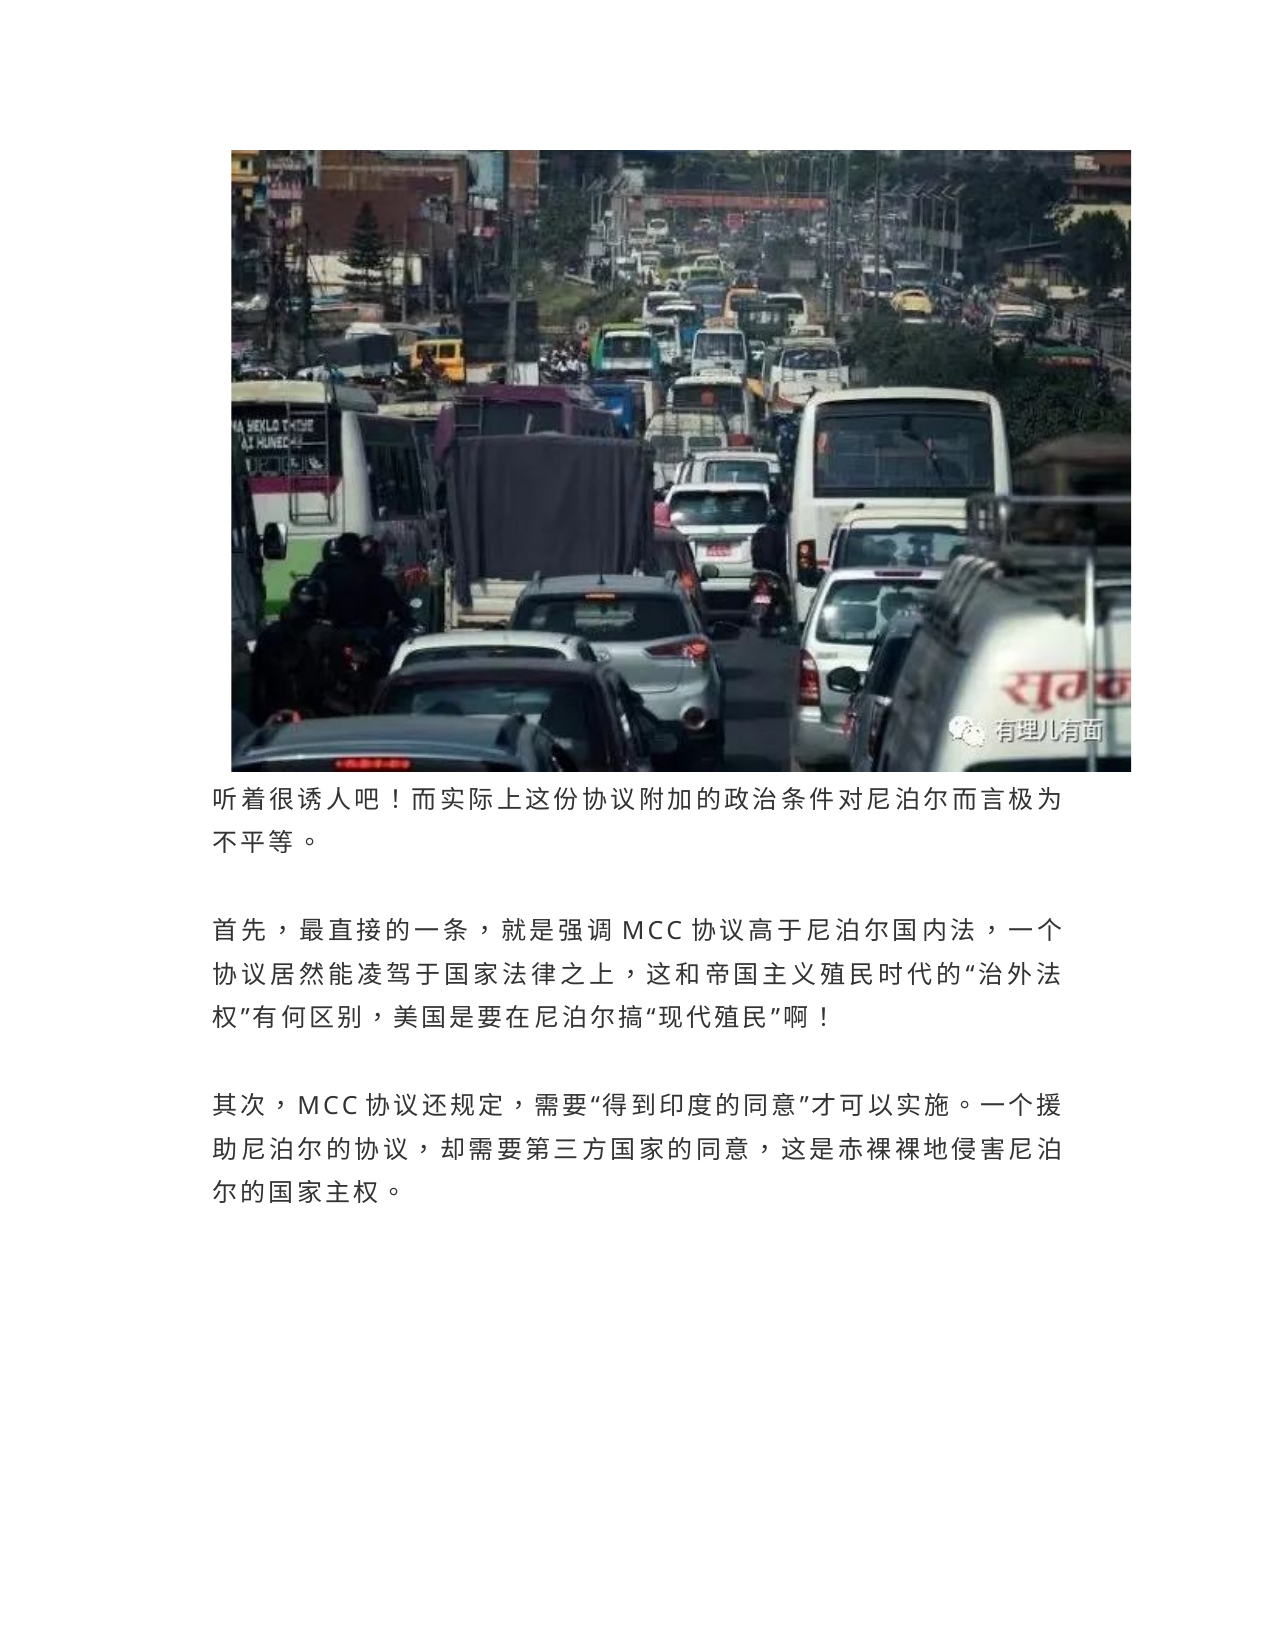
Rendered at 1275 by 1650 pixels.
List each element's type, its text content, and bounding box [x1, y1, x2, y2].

text 听着很诱人吧！而实际上这份协议附加的政治条件对尼泊尔而言极为不平等。 [212, 772, 1062, 859]
text 首先，最直接的一条，就是强调MCC协议高于尼泊尔国内法，一个协议居然能凌驾于国家法律之上，这和帝国主义殖民时代的“治外法权”有何区别，美国是要在尼泊尔搞“现代殖民”啊！ [212, 903, 1062, 1034]
picture [231, 150, 1132, 772]
text 其次，MCC协议还规定，需要“得到印度的同意”才可以实施。一个援助尼泊尔的协议，却需要第三方国家的同意，这是赤裸裸地侵害尼泊尔的国家主权。 [212, 1078, 1062, 1209]
